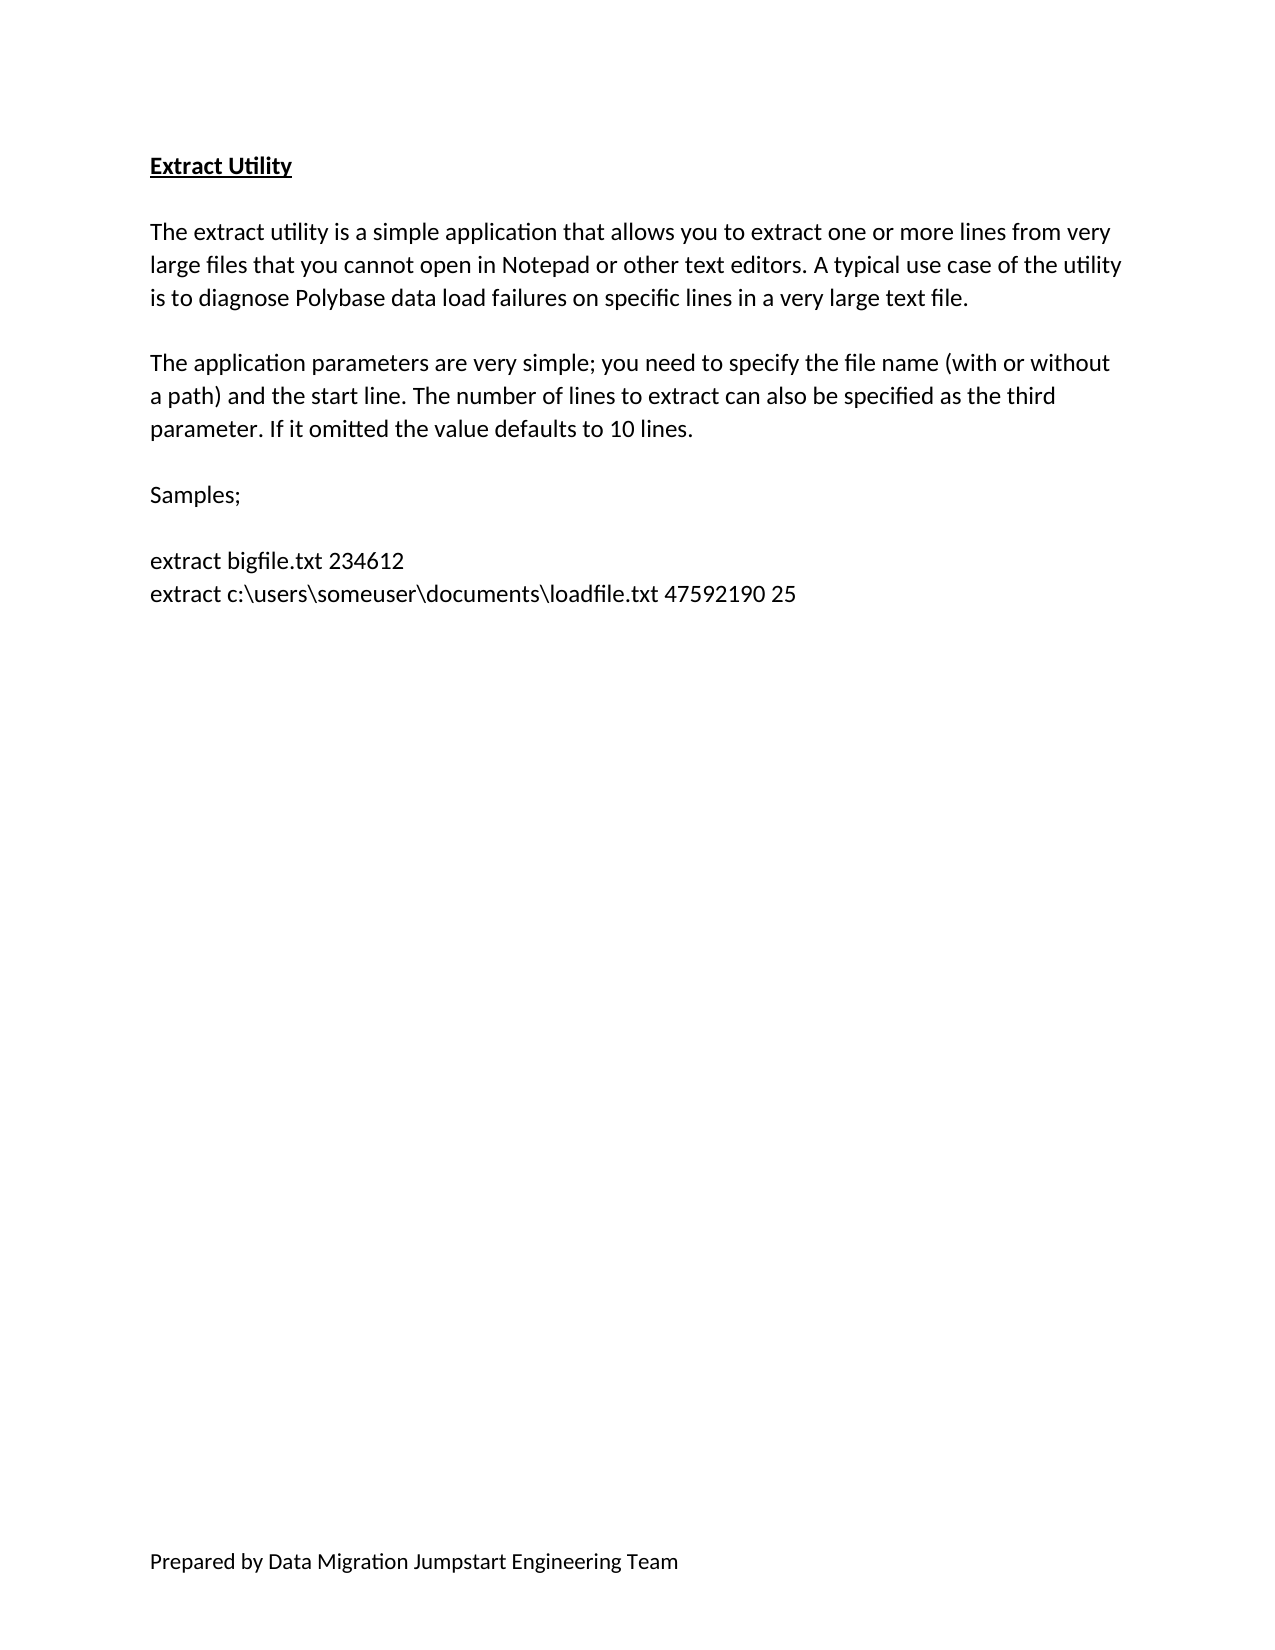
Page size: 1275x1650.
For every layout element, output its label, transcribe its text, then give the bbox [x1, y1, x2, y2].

text The extract utility is a simple application that allows you to extract one or more lines from very large files that you cannot open in Notepad or other text editors. A typical use case of the utility is to diagnose Polybase data load failures on specific lines in a very large text file. [150, 216, 1125, 312]
text Samples; [150, 479, 1125, 510]
text extract c:\users\someuser\documents\loadfile.txt 47592190 25 [150, 578, 1125, 608]
text Extract Utility [150, 150, 1125, 181]
text The application parameters are very simple; you need to specify the file name (with or without a path) and the start line. The number of lines to extract can also be specified as the third parameter. If it omitted the value defaults to 10 lines. [150, 347, 1125, 444]
text extract bigfile.txt 234612 [150, 545, 1125, 576]
